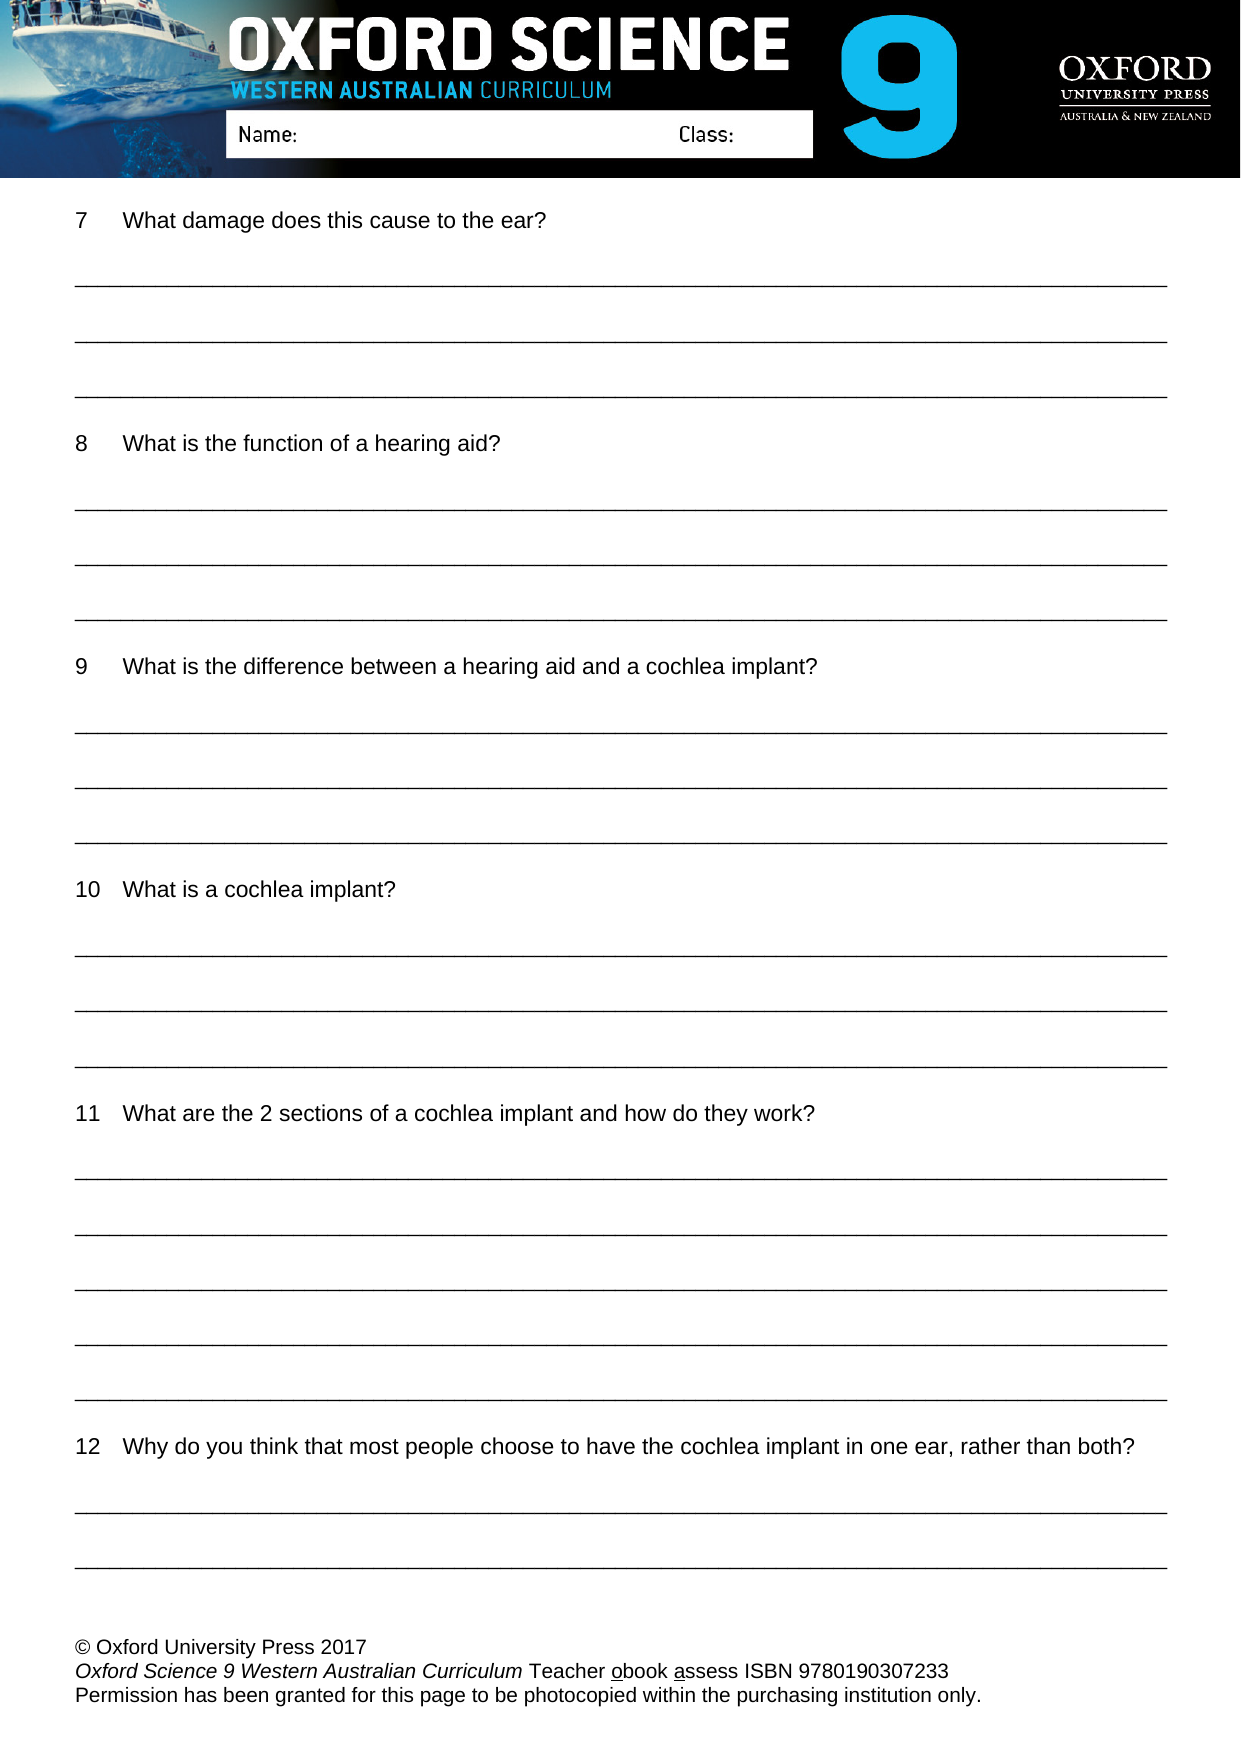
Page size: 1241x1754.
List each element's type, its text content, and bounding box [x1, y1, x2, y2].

list 12 Why do you think that most people choose to have the cochlea implant in one ear, rather than both? [75, 1433, 1165, 1460]
list 9 What is the difference between a hearing aid and a cochlea implant? [75, 653, 1165, 679]
list 8 What is the function of a hearing aid? [75, 430, 1165, 456]
list 10 What is a cochlea implant? [75, 876, 1165, 903]
list 7 What damage does this cause to the ear? [75, 207, 1165, 233]
list 11 What are the 2 sections of a cochlea implant and how do they work? [75, 1100, 1165, 1126]
picture [0, 0, 1241, 178]
